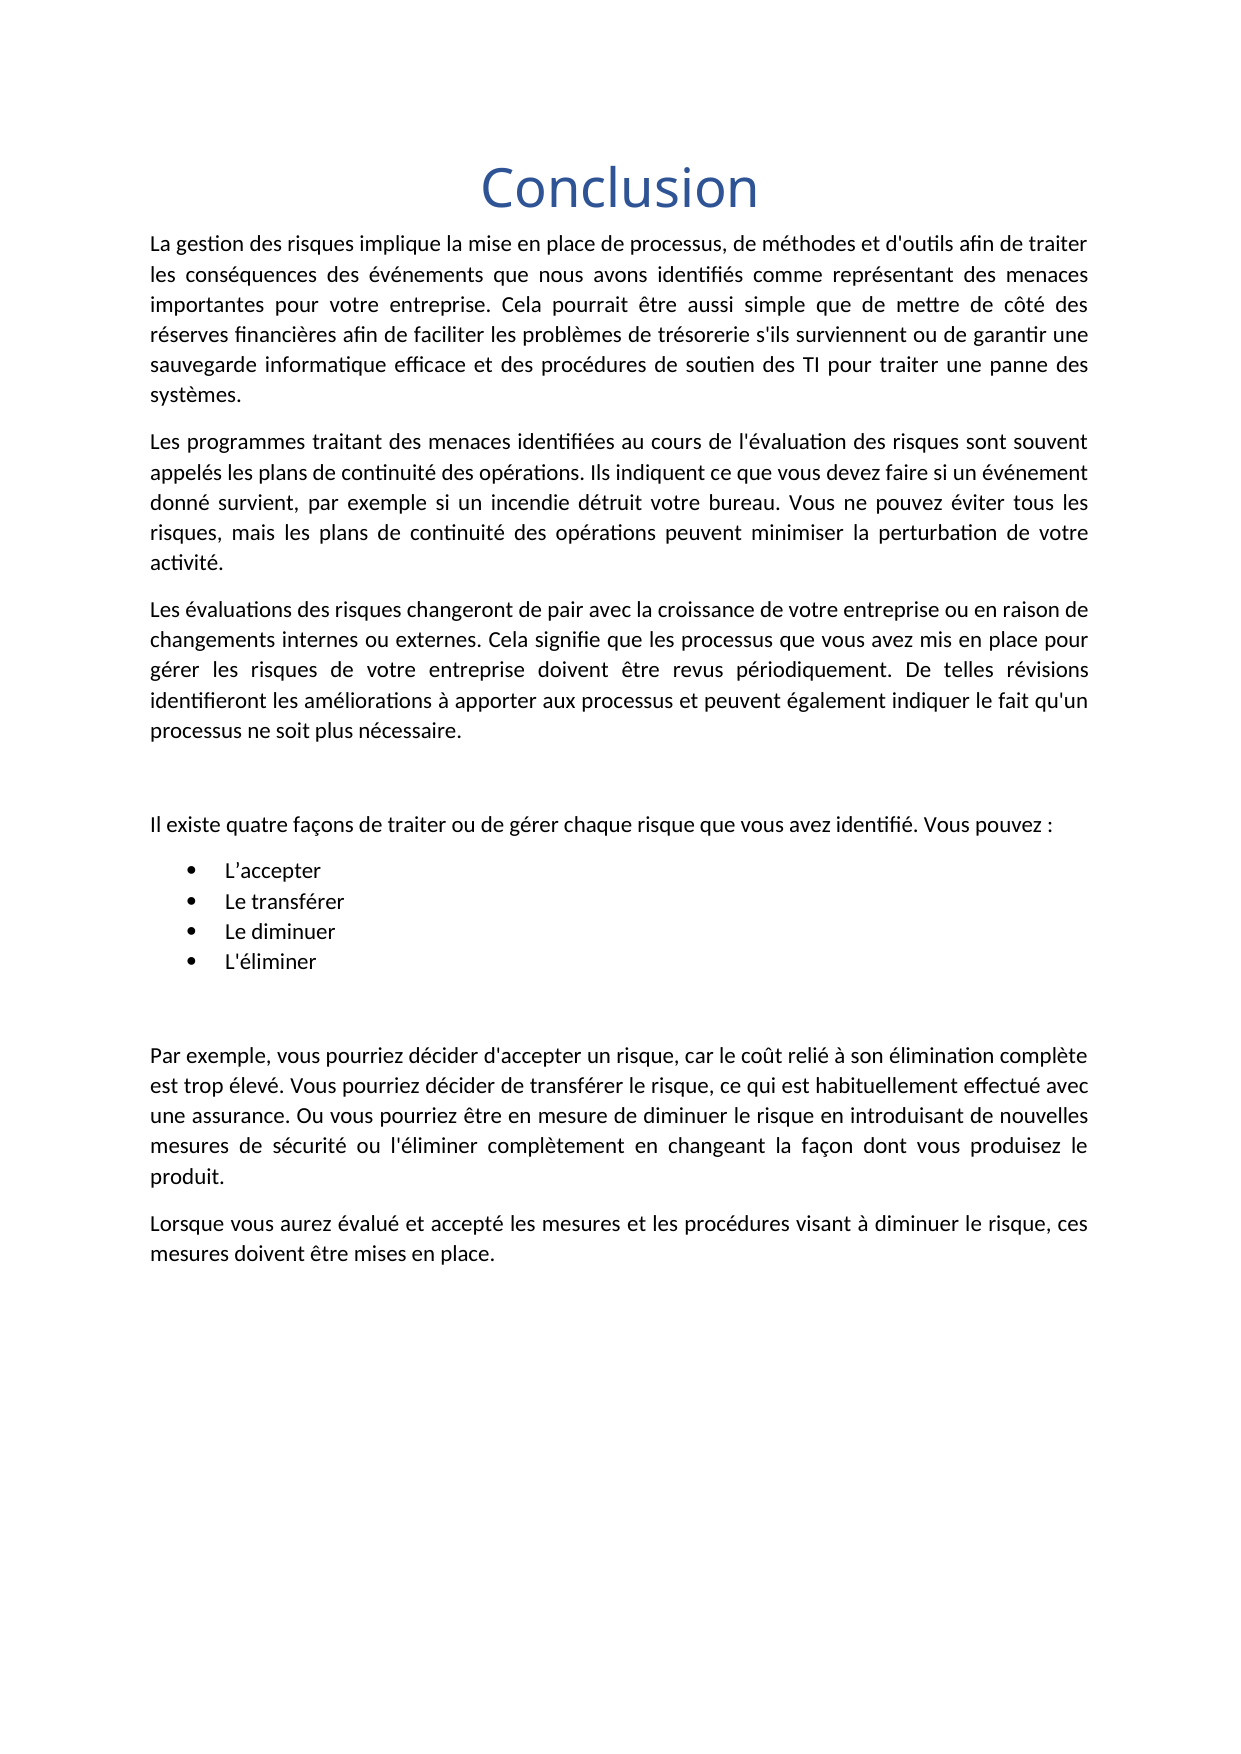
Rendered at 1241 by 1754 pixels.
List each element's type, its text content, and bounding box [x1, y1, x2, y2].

list L'éliminer [187, 947, 1090, 975]
list Le diminuer [187, 917, 1090, 945]
text Les programmes traitant des menaces identifiées au cours de l'évaluation des risques sont souvent appelés les plans de continuité des opérations. Ils indiquent ce que vous devez faire si un événement donné survient, par exemple si un incendie détruit votre bureau. Vous ne pouvez éviter tous les risques, mais les plans de continuité des opérations peuvent minimiser la perturbation de votre activité. [150, 427, 1090, 576]
list Le transférer [187, 887, 1090, 915]
subtitle Conclusion [150, 150, 1090, 224]
text La gestion des risques implique la mise en place de processus, de méthodes et d'outils afin de traiter les conséquences des événements que nous avons identifiés comme représentant des menaces importantes pour votre entreprise. Cela pourrait être aussi simple que de mettre de côté des réserves financières afin de faciliter les problèmes de trésorerie s'ils surviennent ou de garantir une sauvegarde informatique efficace et des procédures de soutien des TI pour traiter une panne des systèmes. [150, 229, 1090, 409]
list L’accepter [187, 857, 1090, 885]
text Il existe quatre façons de traiter ou de gérer chaque risque que vous avez identifié. Vous pouvez : [150, 810, 1090, 838]
text Par exemple, vous pourriez décider d'accepter un risque, car le coût relié à son élimination complète est trop élevé. Vous pourriez décider de transférer le risque, ce qui est habituellement effectué avec une assurance. Ou vous pourriez être en mesure de diminuer le risque en introduisant de nouvelles mesures de sécurité ou l'éliminer complètement en changeant la façon dont vous produisez le produit. [150, 1041, 1090, 1190]
text Lorsque vous aurez évalué et accepté les mesures et les procédures visant à diminuer le risque, ces mesures doivent être mises en place. [150, 1209, 1090, 1267]
text Les évaluations des risques changeront de pair avec la croissance de votre entreprise ou en raison de changements internes ou externes. Cela signifie que les processus que vous avez mis en place pour gérer les risques de votre entreprise doivent être revus périodiquement. De telles révisions identifieront les améliorations à apporter aux processus et peuvent également indiquer le fait qu'un processus ne soit plus nécessaire. [150, 595, 1090, 744]
